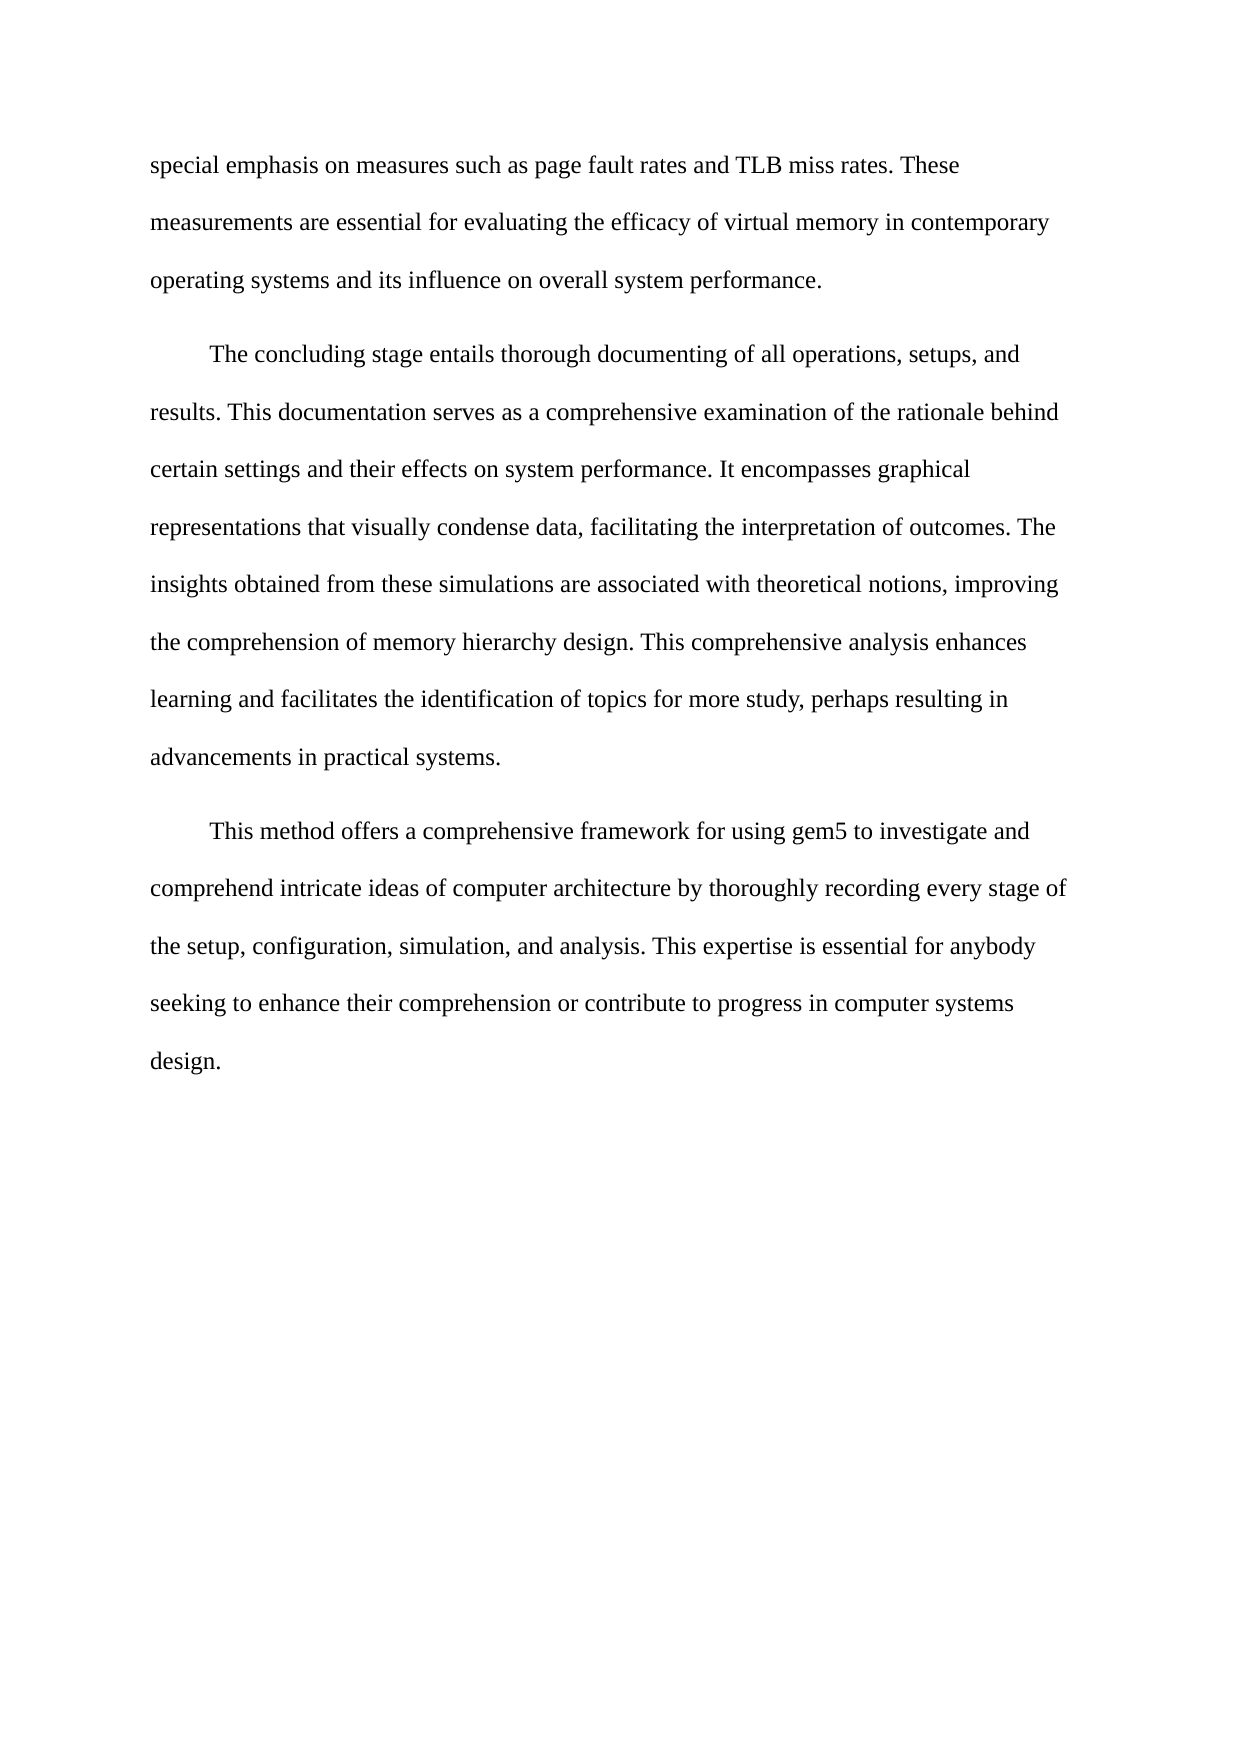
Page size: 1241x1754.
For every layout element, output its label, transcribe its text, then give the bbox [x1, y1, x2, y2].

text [150, 150, 1090, 294]
text This method offers a comprehensive framework for using gem5 to investigate and comprehend intricate ideas of computer architecture by thoroughly recording every stage of the setup, configuration, simulation, and analysis. This expertise is essential for anybody seeking to enhance their comprehension or contribute to progress in computer systems design. [150, 816, 1090, 1074]
text The concluding stage entails thorough documenting of all operations, setups, and results. This documentation serves as a comprehensive examination of the rationale behind certain settings and their effects on system performance. It encompasses graphical representations that visually condense data, facilitating the interpretation of outcomes. The insights obtained from these simulations are associated with theoretical notions, improving the comprehension of memory hierarchy design. This comprehensive analysis enhances learning and facilitates the identification of topics for more study, perhaps resulting in advancements in practical systems. [150, 339, 1090, 770]
